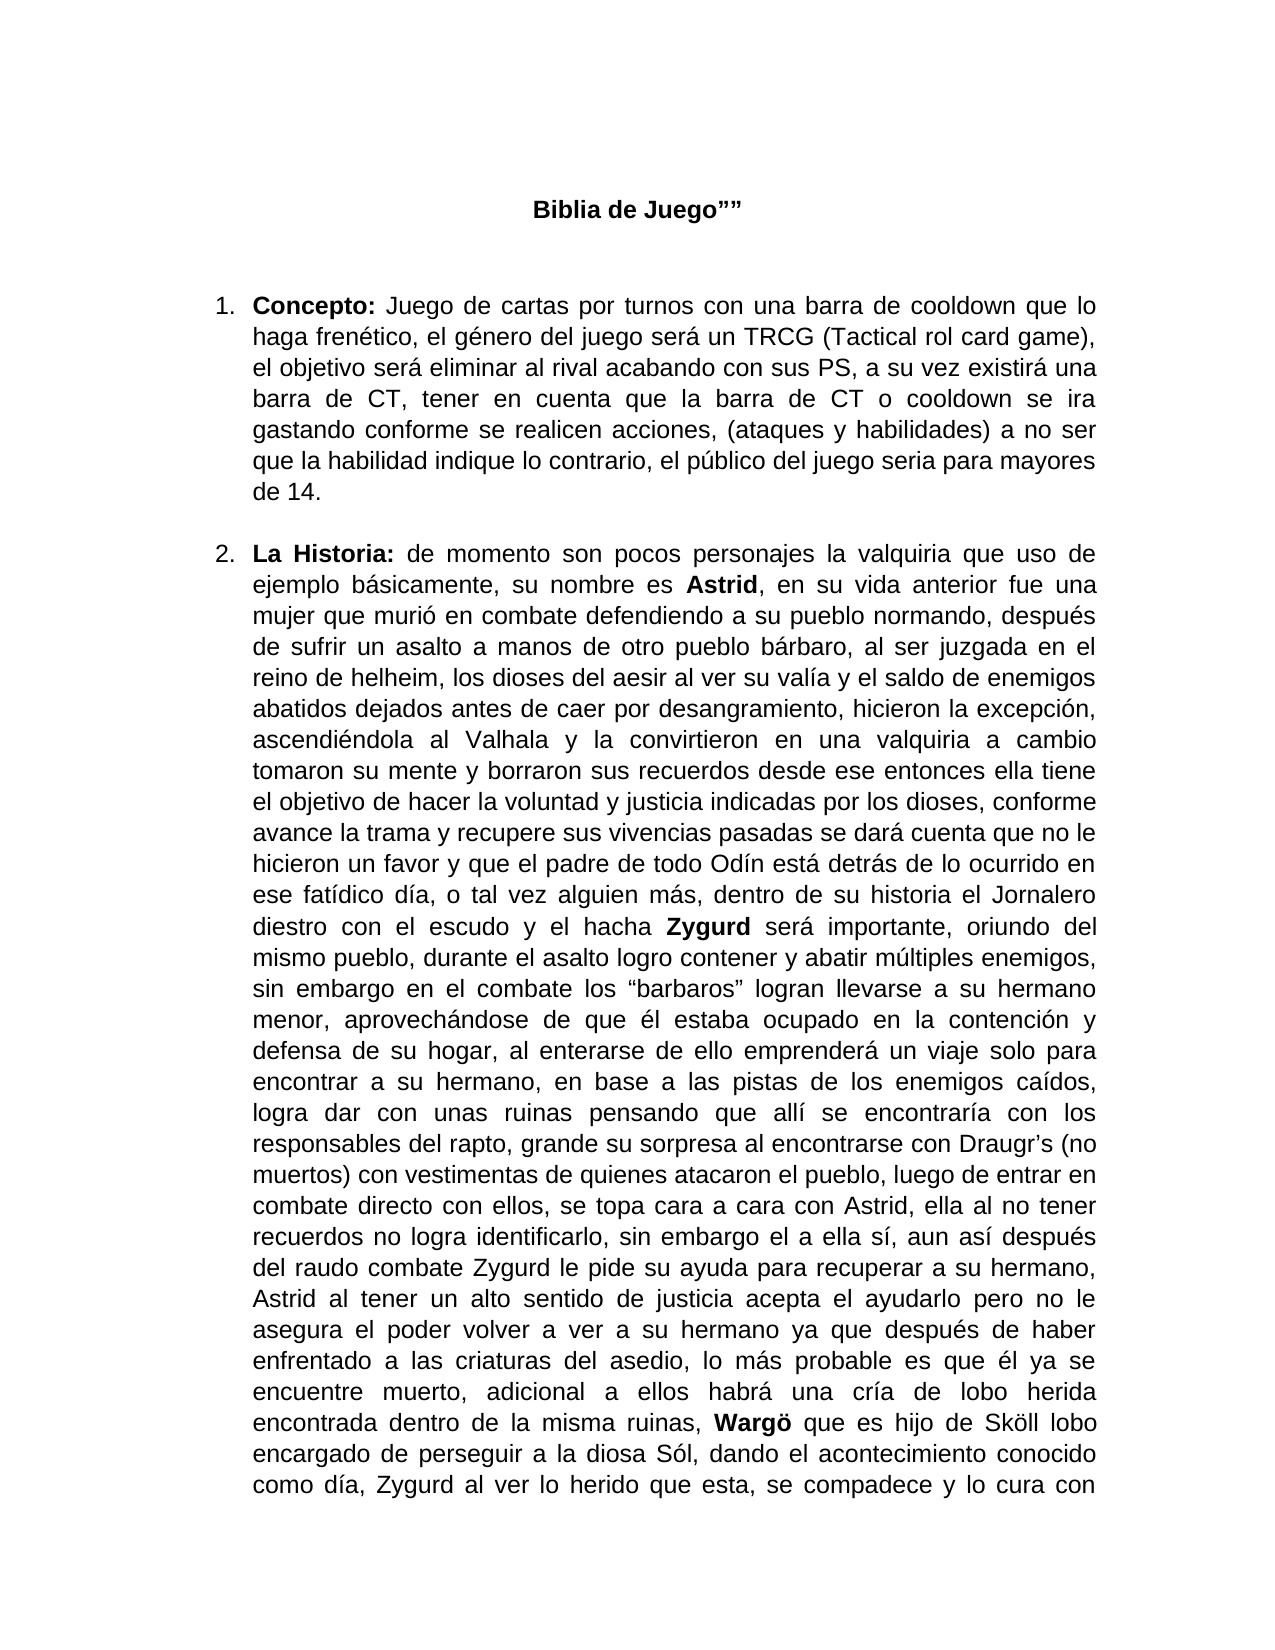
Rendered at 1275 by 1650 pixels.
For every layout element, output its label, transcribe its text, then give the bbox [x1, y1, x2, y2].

list Concepto: Juego de cartas por turnos con una barra de cooldown que lo haga frenético, el género del juego será un TRCG (Tactical rol card game), el objetivo será eliminar al rival acabando con sus PS, a su vez existirá una barra de CT, tener en cuenta que la barra de CT o cooldown se ira gastando conforme se realicen acciones, (ataques y habilidades) a no ser que la habilidad indique lo contrario, el público del juego seria para mayores de 14. [215, 291, 1098, 506]
text Biblia de Juego”” [177, 195, 1098, 224]
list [215, 539, 1098, 1499]
